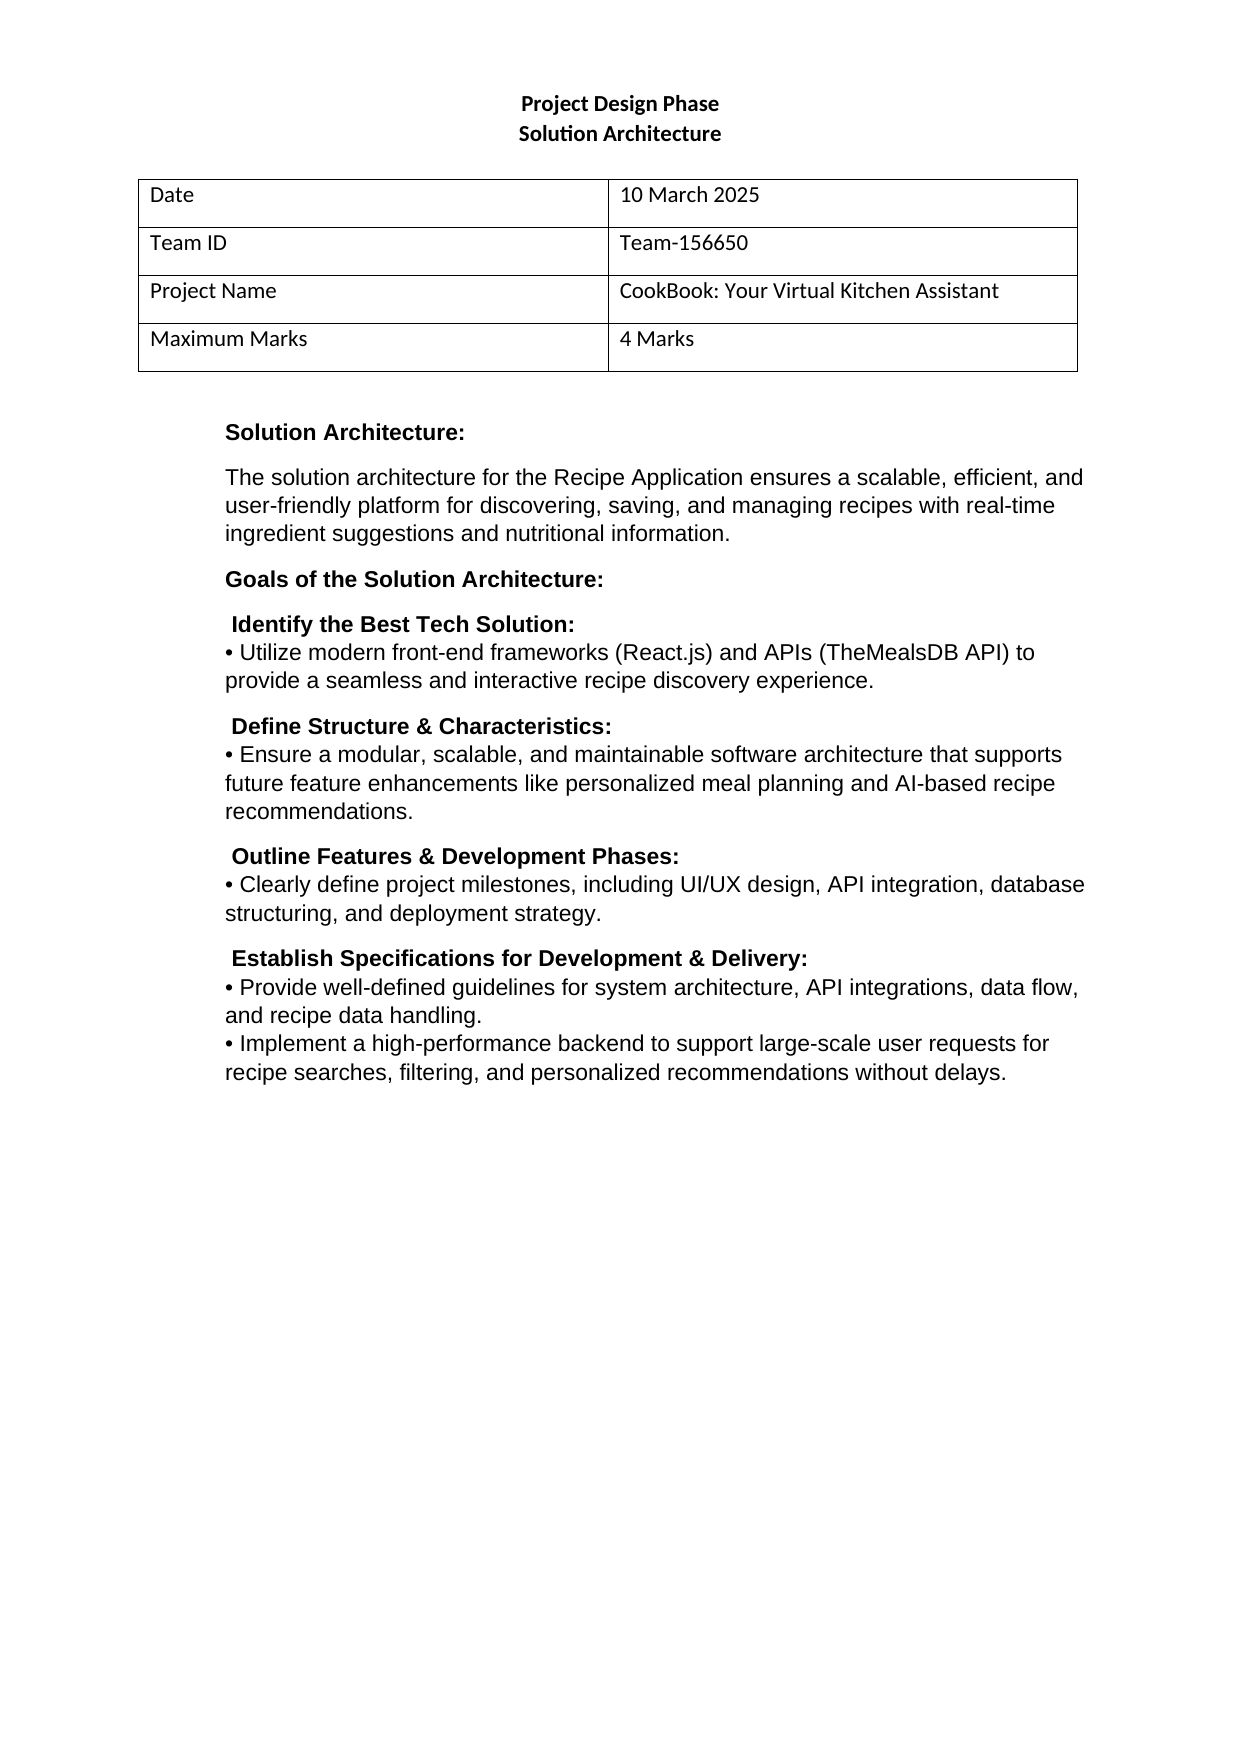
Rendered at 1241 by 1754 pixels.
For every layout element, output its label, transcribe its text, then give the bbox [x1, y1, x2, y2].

text Define Structure & Characteristics: • Ensure a modular, scalable, and maintainable software architecture that supports future feature enhancements like personalized meal planning and AI-based recipe recommendations. [225, 713, 1090, 824]
text Identify the Best Tech Solution: • Utilize modern front-end frameworks (React.js) and APIs (TheMealsDB API) to provide a seamless and interactive recipe discovery experience. [225, 611, 1090, 694]
table_cell Team-156650 [609, 228, 1077, 275]
table_cell 4 Marks [609, 324, 1077, 371]
text Solution Architecture: [225, 418, 1090, 445]
text Establish Specifications for Development & Delivery: • Provide well-defined guidelines for system architecture, API integrations, data flow, and recipe data handling. • Implement a high-performance backend to support large-scale user requests for recipe searches, filtering, and personalized recommendations without delays. [225, 945, 1090, 1085]
text The solution architecture for the Recipe Application ensures a scalable, efficient, and user-friendly platform for discovering, saving, and managing recipes with real-time ingredient suggestions and nutritional information. [225, 463, 1090, 547]
table_header Date [139, 180, 608, 227]
table_cell Maximum Marks [139, 324, 608, 371]
text Outline Features & Development Phases: • Clearly define project milestones, including UI/UX design, API integration, database structuring, and deployment strategy. [225, 843, 1090, 926]
table_cell Project Name [139, 276, 608, 323]
table_header 10 March 2025 [609, 180, 1077, 227]
text Solution Architecture [150, 119, 1090, 147]
text Project Design Phase [150, 89, 1090, 117]
text Goals of the Solution Architecture: [225, 566, 1090, 592]
table_cell Team ID [139, 228, 608, 275]
table_cell CookBook: Your Virtual Kitchen Assistant [609, 276, 1077, 323]
